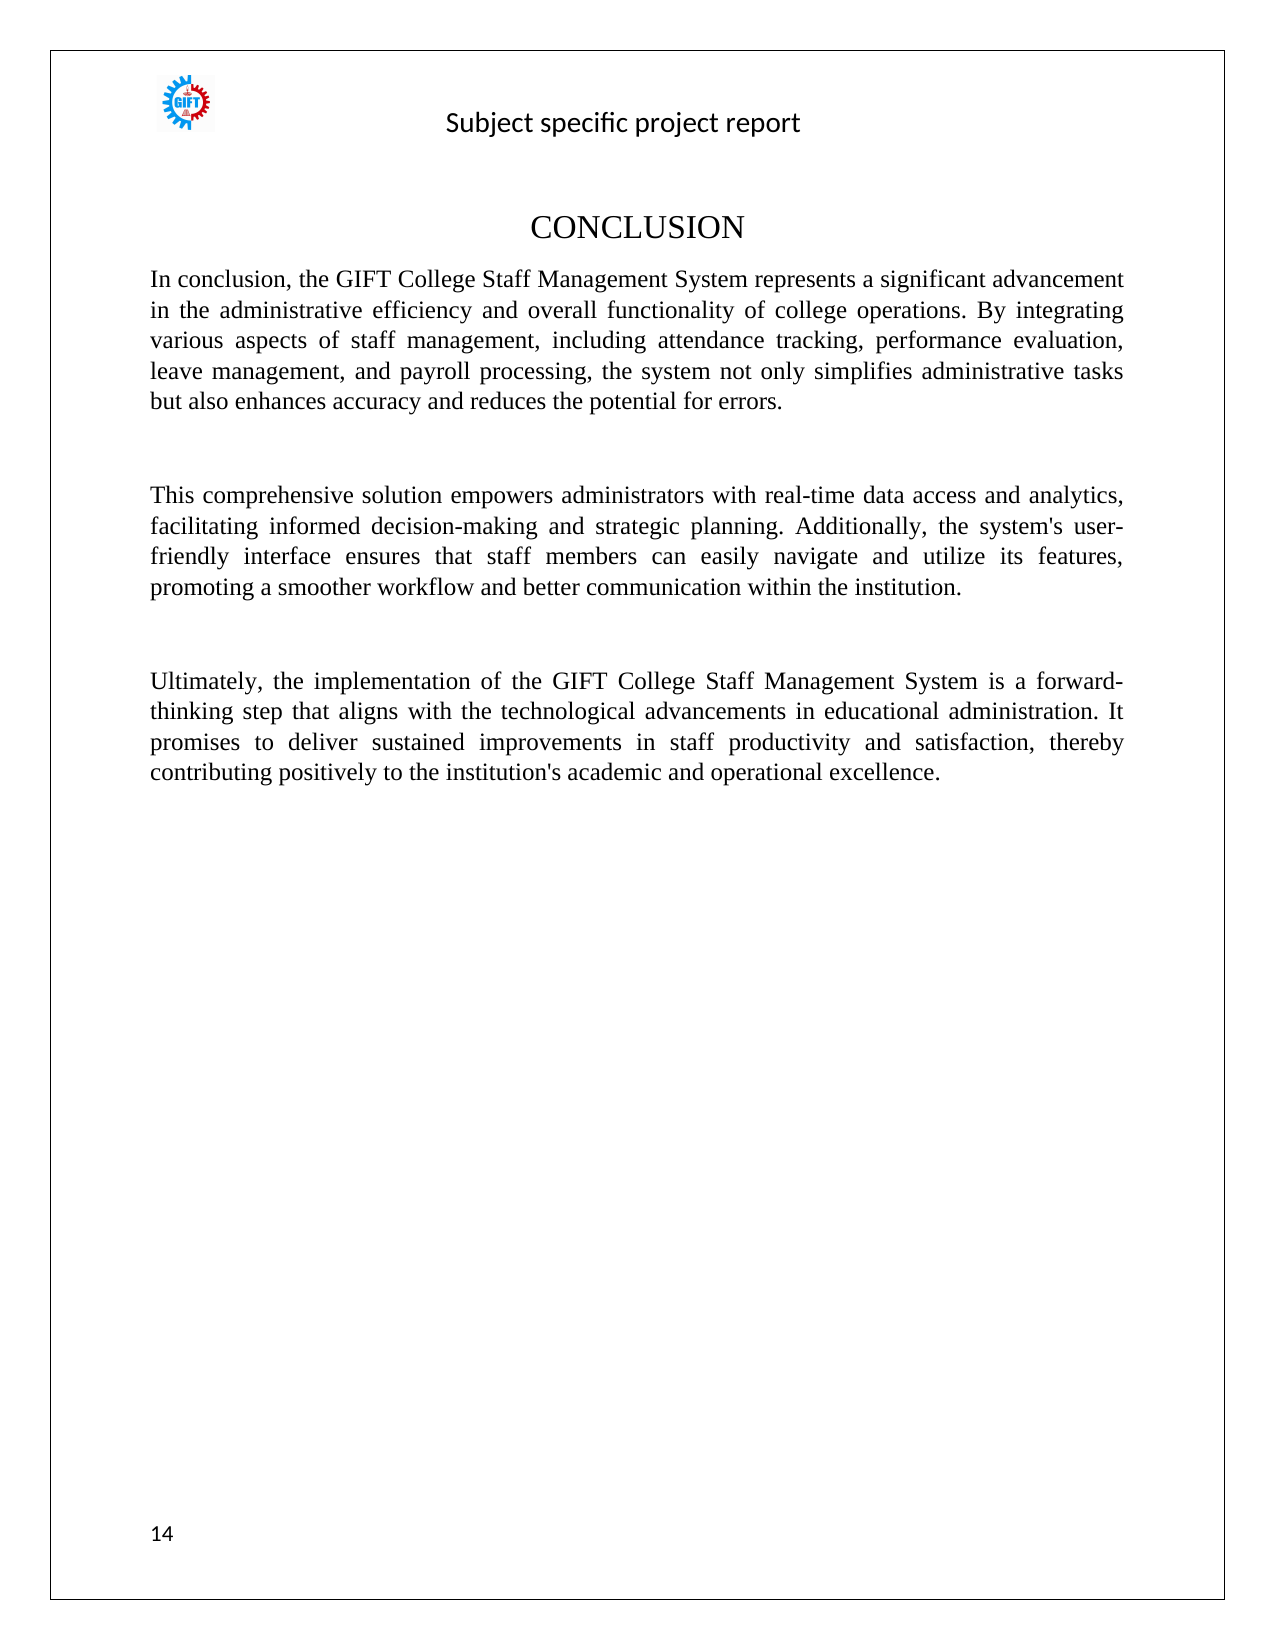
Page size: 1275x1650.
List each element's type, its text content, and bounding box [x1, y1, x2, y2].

text In conclusion, the GIFT College Staff Management System represents a significant advancement in the administrative efficiency and overall functionality of college operations. By integrating various aspects of staff management, including attendance tracking, performance evaluation, leave management, and payroll processing, the system not only simplifies administrative tasks but also enhances accuracy and reduces the potential for errors. [150, 264, 1125, 415]
picture [156, 75, 216, 132]
text CONCLUSION [150, 207, 1125, 246]
text This comprehensive solution empowers administrators with real-time data access and analytics, facilitating informed decision-making and strategic planning. Additionally, the system's user-friendly interface ensures that staff members can easily navigate and utilize its features, promoting a smoother workflow and better communication within the institution. [150, 480, 1125, 600]
text Ultimately, the implementation of the GIFT College Staff Management System is a forward-thinking step that aligns with the technological advancements in educational administration. It promises to deliver sustained improvements in staff productivity and satisfaction, thereby contributing positively to the institution's academic and operational excellence. [150, 666, 1125, 786]
